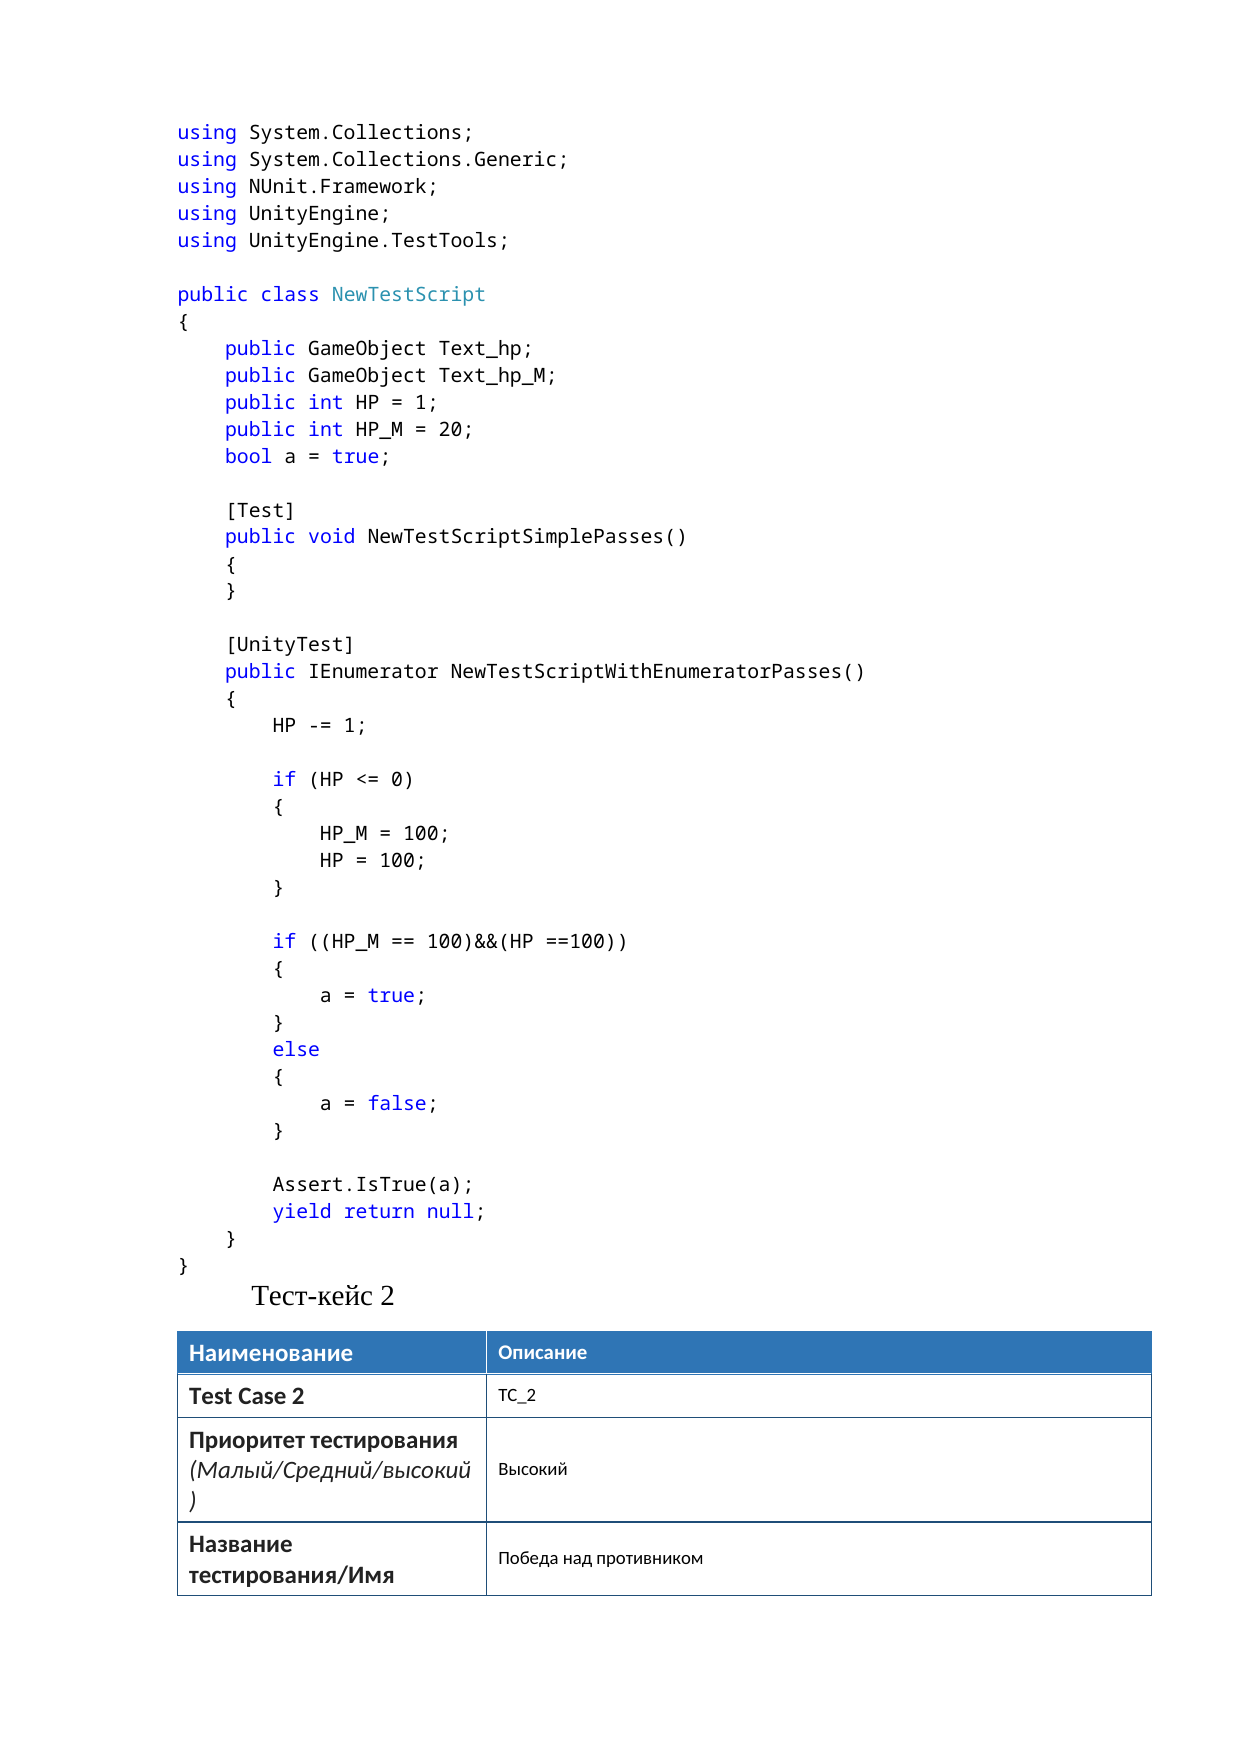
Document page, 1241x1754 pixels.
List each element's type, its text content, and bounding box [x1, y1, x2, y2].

table_cell Высокий [487, 1418, 1151, 1521]
text { [177, 1062, 1152, 1089]
text } [177, 1224, 1152, 1251]
text { [177, 685, 1152, 712]
text { [177, 793, 1152, 819]
text bool a = true; [177, 442, 1152, 469]
text { [177, 954, 1152, 981]
text } [177, 873, 1152, 901]
table_cell Приоритет тестирования (Малый/Средний/высокий) [178, 1418, 486, 1521]
text yield return null; [177, 1197, 1152, 1224]
text HP_M = 100; [177, 819, 1152, 847]
text using UnityEngine.TestTools; [177, 226, 1152, 253]
text a = false; [177, 1089, 1152, 1116]
text HP = 100; [177, 847, 1152, 873]
text } [177, 1251, 1152, 1278]
text public IEnumerator NewTestScriptWithEnumeratorPasses() [177, 658, 1152, 685]
text public class NewTestScript [177, 280, 1152, 307]
text using System.Collections; [177, 118, 1152, 145]
text } [177, 577, 1152, 604]
text if (HP <= 0) [177, 766, 1152, 793]
table_header Описание [487, 1331, 1151, 1373]
table_cell TC_2 [487, 1375, 1151, 1417]
text a = true; [177, 981, 1152, 1008]
text using UnityEngine; [177, 199, 1152, 226]
table_cell Название тестирования/Имя [178, 1523, 486, 1595]
text } [177, 1116, 1152, 1143]
text else [177, 1035, 1152, 1062]
text if ((HP_M == 100)&&(HP ==100)) [177, 927, 1152, 954]
text { [177, 307, 1152, 334]
text } [177, 1008, 1152, 1035]
text Assert.IsTrue(a); [177, 1170, 1152, 1197]
text public GameObject Text_hp; [177, 334, 1152, 361]
text using NUnit.Framework; [177, 172, 1152, 199]
text Тест-кейс 2 [177, 1278, 1152, 1312]
table_cell Победа над противником [487, 1523, 1151, 1595]
text [Test] [177, 496, 1152, 523]
text public int HP = 1; [177, 388, 1152, 415]
table_header Наименование [178, 1331, 486, 1373]
text public GameObject Text_hp_M; [177, 361, 1152, 388]
text { [177, 550, 1152, 577]
table_cell Test Case 2 [178, 1375, 486, 1417]
text [UnityTest] [177, 631, 1152, 658]
text public void NewTestScriptSimplePasses() [177, 523, 1152, 550]
text public int HP_M = 20; [177, 415, 1152, 442]
text HP -= 1; [177, 712, 1152, 739]
text using System.Collections.Generic; [177, 145, 1152, 172]
